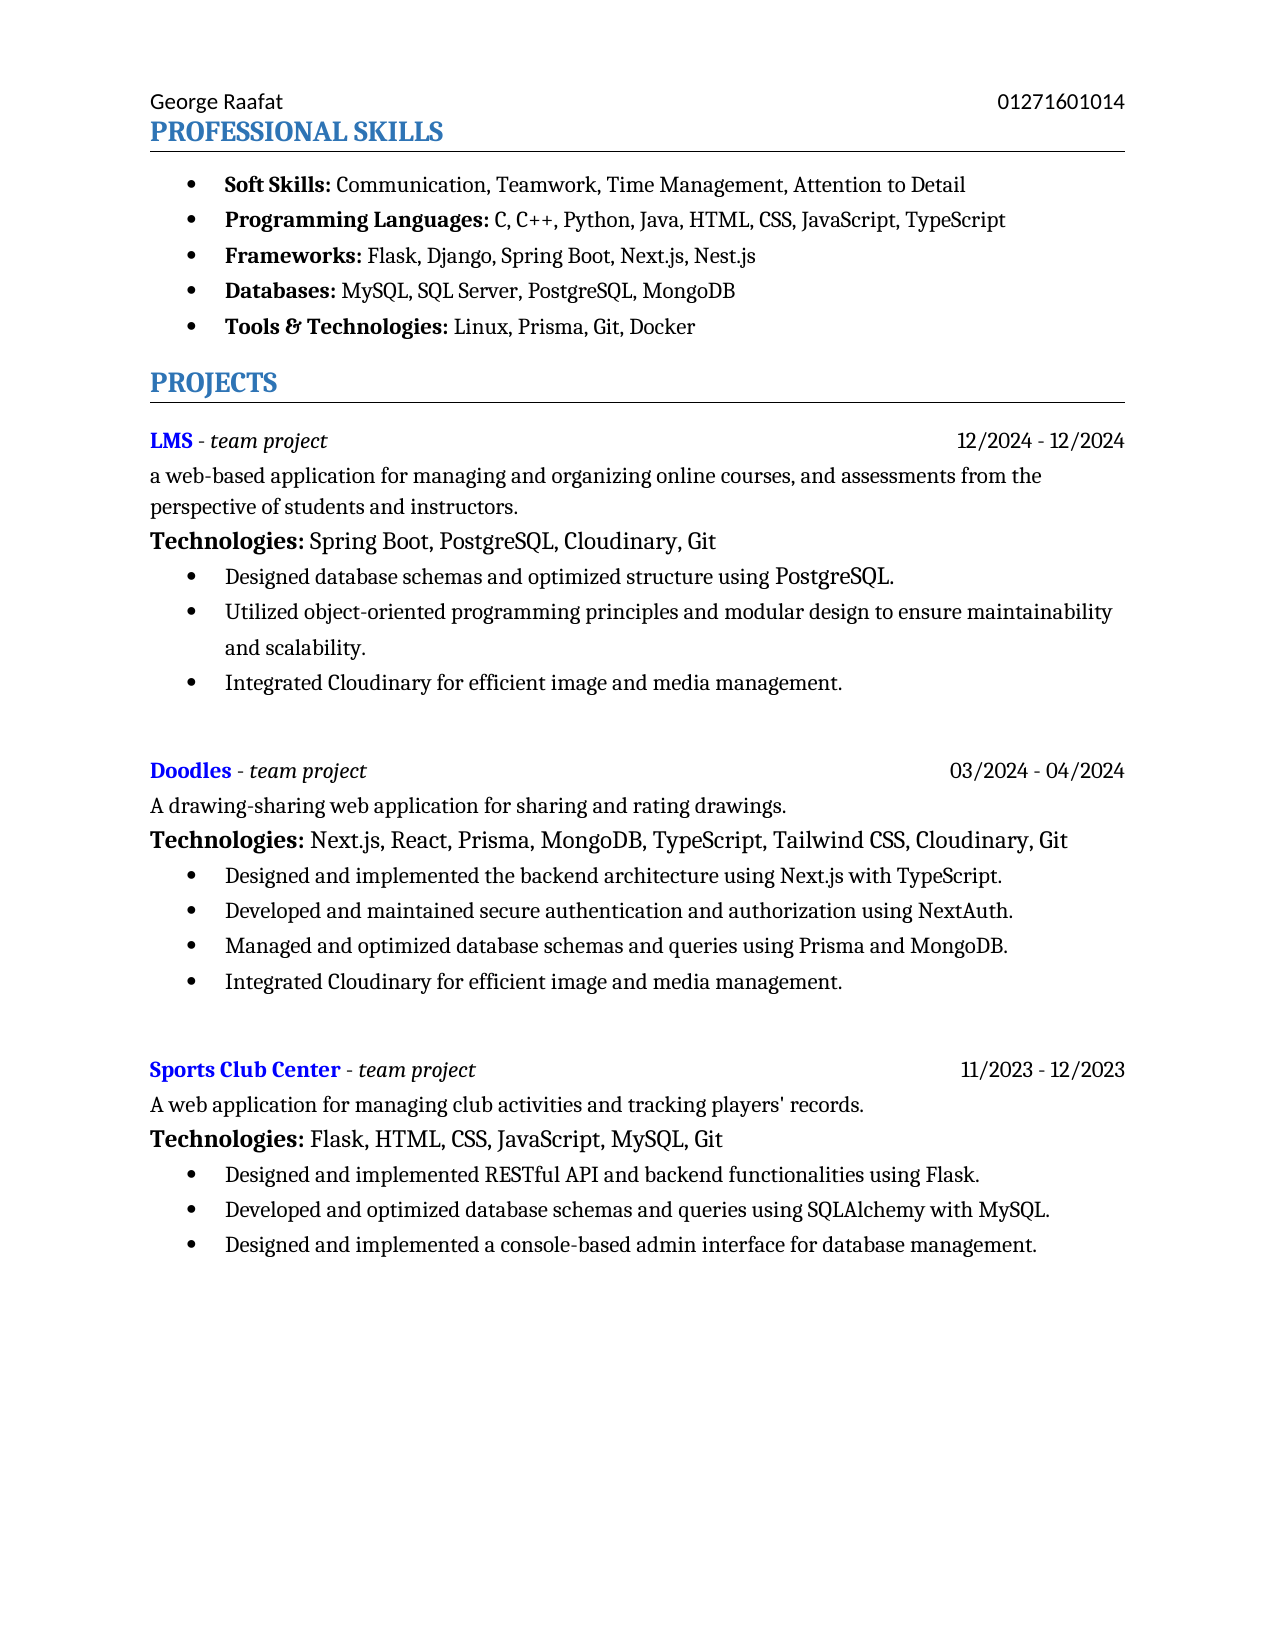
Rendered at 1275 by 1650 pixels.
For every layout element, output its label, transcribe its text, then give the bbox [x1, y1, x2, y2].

list Designed and implemented a console-based admin interface for database management. [187, 1224, 1125, 1260]
list Designed database schemas and optimized structure using PostgreSQL. [187, 556, 1125, 591]
text PROFESSIONAL SKILLS [150, 115, 1125, 151]
list Utilized object-oriented programming principles and modular design to ensure maintainability and scalability. [187, 591, 1125, 662]
text LMS - team project 12/2024 - 12/2024 [150, 428, 1125, 454]
text A web application for managing club activities and tracking players' records. [150, 1087, 1125, 1119]
text Sports Club Center - team project 11/2023 - 12/2023 [150, 1057, 1125, 1083]
list Designed and implemented RESTful API and backend functionalities using Flask. [187, 1154, 1125, 1189]
list Managed and optimized database schemas and queries using Prisma and MongoDB. [187, 926, 1125, 961]
text Technologies: Spring Boot, PostgreSQL, Cloudinary, Git [150, 527, 1125, 556]
text Technologies: Flask, HTML, CSS, JavaScript, MySQL, Git [150, 1125, 1125, 1154]
text Technologies: Next.js, React, Prisma, MongoDB, TypeScript, Tailwind CSS, Cloudinary, Git [150, 826, 1125, 855]
text Doodles - team project 03/2024 - 04/2024 [150, 758, 1125, 784]
list Tools & Technologies: Linux, Prisma, Git, Docker [187, 306, 1125, 341]
list Frameworks: Flask, Django, Spring Boot, Next.js, Nest.js [187, 235, 1125, 270]
text A drawing-sharing web application for sharing and rating drawings. [150, 788, 1125, 820]
text a web-based application for managing and organizing online courses, and assessments from the perspective of students and instructors. [150, 458, 1125, 521]
list Designed and implemented the backend architecture using Next.js with TypeScript. [187, 855, 1125, 890]
list Databases: MySQL, SQL Server, PostgreSQL, MongoDB [187, 270, 1125, 306]
list Developed and optimized database schemas and queries using SQLAlchemy with MySQL. [187, 1189, 1125, 1224]
text PROJECTS [150, 366, 1125, 402]
list Integrated Cloudinary for efficient image and media management. [187, 961, 1125, 996]
list Developed and maintained secure authentication and authorization using NextAuth. [187, 890, 1125, 926]
list Soft Skills: Communication, Teamwork, Time Management, Attention to Detail [187, 164, 1125, 199]
list Programming Languages: C, C++, Python, Java, HTML, CSS, JavaScript, TypeScript [187, 199, 1125, 235]
list Integrated Cloudinary for efficient image and media management. [187, 662, 1125, 698]
